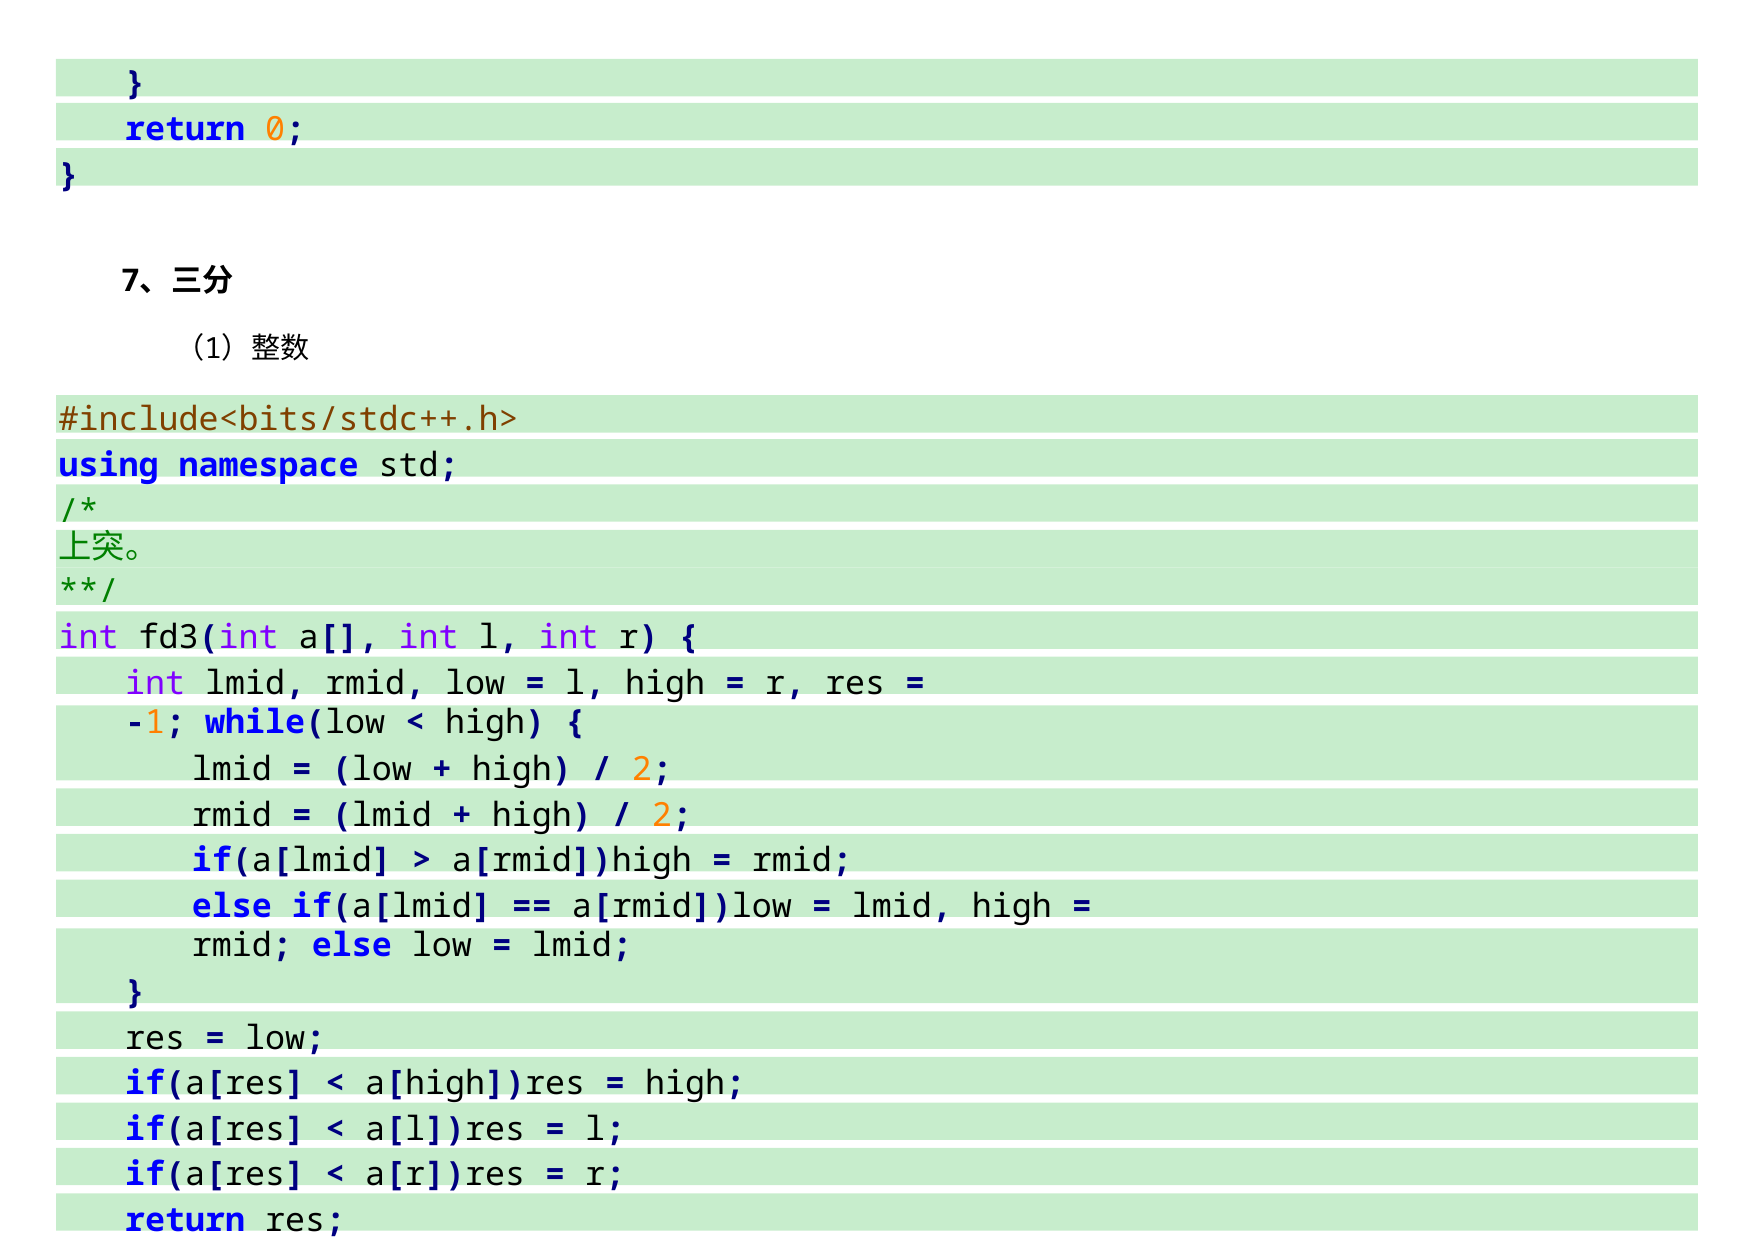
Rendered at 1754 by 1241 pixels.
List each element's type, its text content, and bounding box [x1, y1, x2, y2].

text （1）整数 [175, 329, 1604, 366]
text 上突。 [58, 533, 1604, 564]
text res = low; [125, 1014, 1604, 1058]
text using namespace std; [58, 442, 1604, 485]
text } [125, 969, 1604, 1012]
text /* [58, 487, 1604, 531]
text if(a[res] < a[r])res = r; [125, 1151, 1604, 1194]
text } [58, 151, 1604, 195]
text } [125, 58, 1604, 104]
text rmid = (lmid + high) / 2; [192, 791, 1604, 835]
text **/ [58, 567, 1604, 612]
text lmid = (low + high) / 2; [192, 746, 1604, 789]
text if(a[res] < a[l])res = l; [125, 1106, 1604, 1149]
text #include<bits/stdc++.h> [58, 395, 1604, 440]
text else if(a[lmid] == a[rmid])low = lmid, high = rmid; else low = lmid; [192, 885, 1127, 967]
text return res; [125, 1196, 1604, 1239]
text 7、三分 [121, 260, 1604, 299]
text if(a[res] < a[high])res = high; [125, 1060, 1604, 1103]
text int fd3(int a[], int l, int r) { [58, 614, 1604, 658]
text return 0; [125, 106, 1604, 149]
text int lmid, rmid, low = l, high = r, res = -1; while(low < high) { [125, 662, 931, 744]
text if(a[lmid] > a[rmid])high = rmid; [192, 837, 1604, 881]
